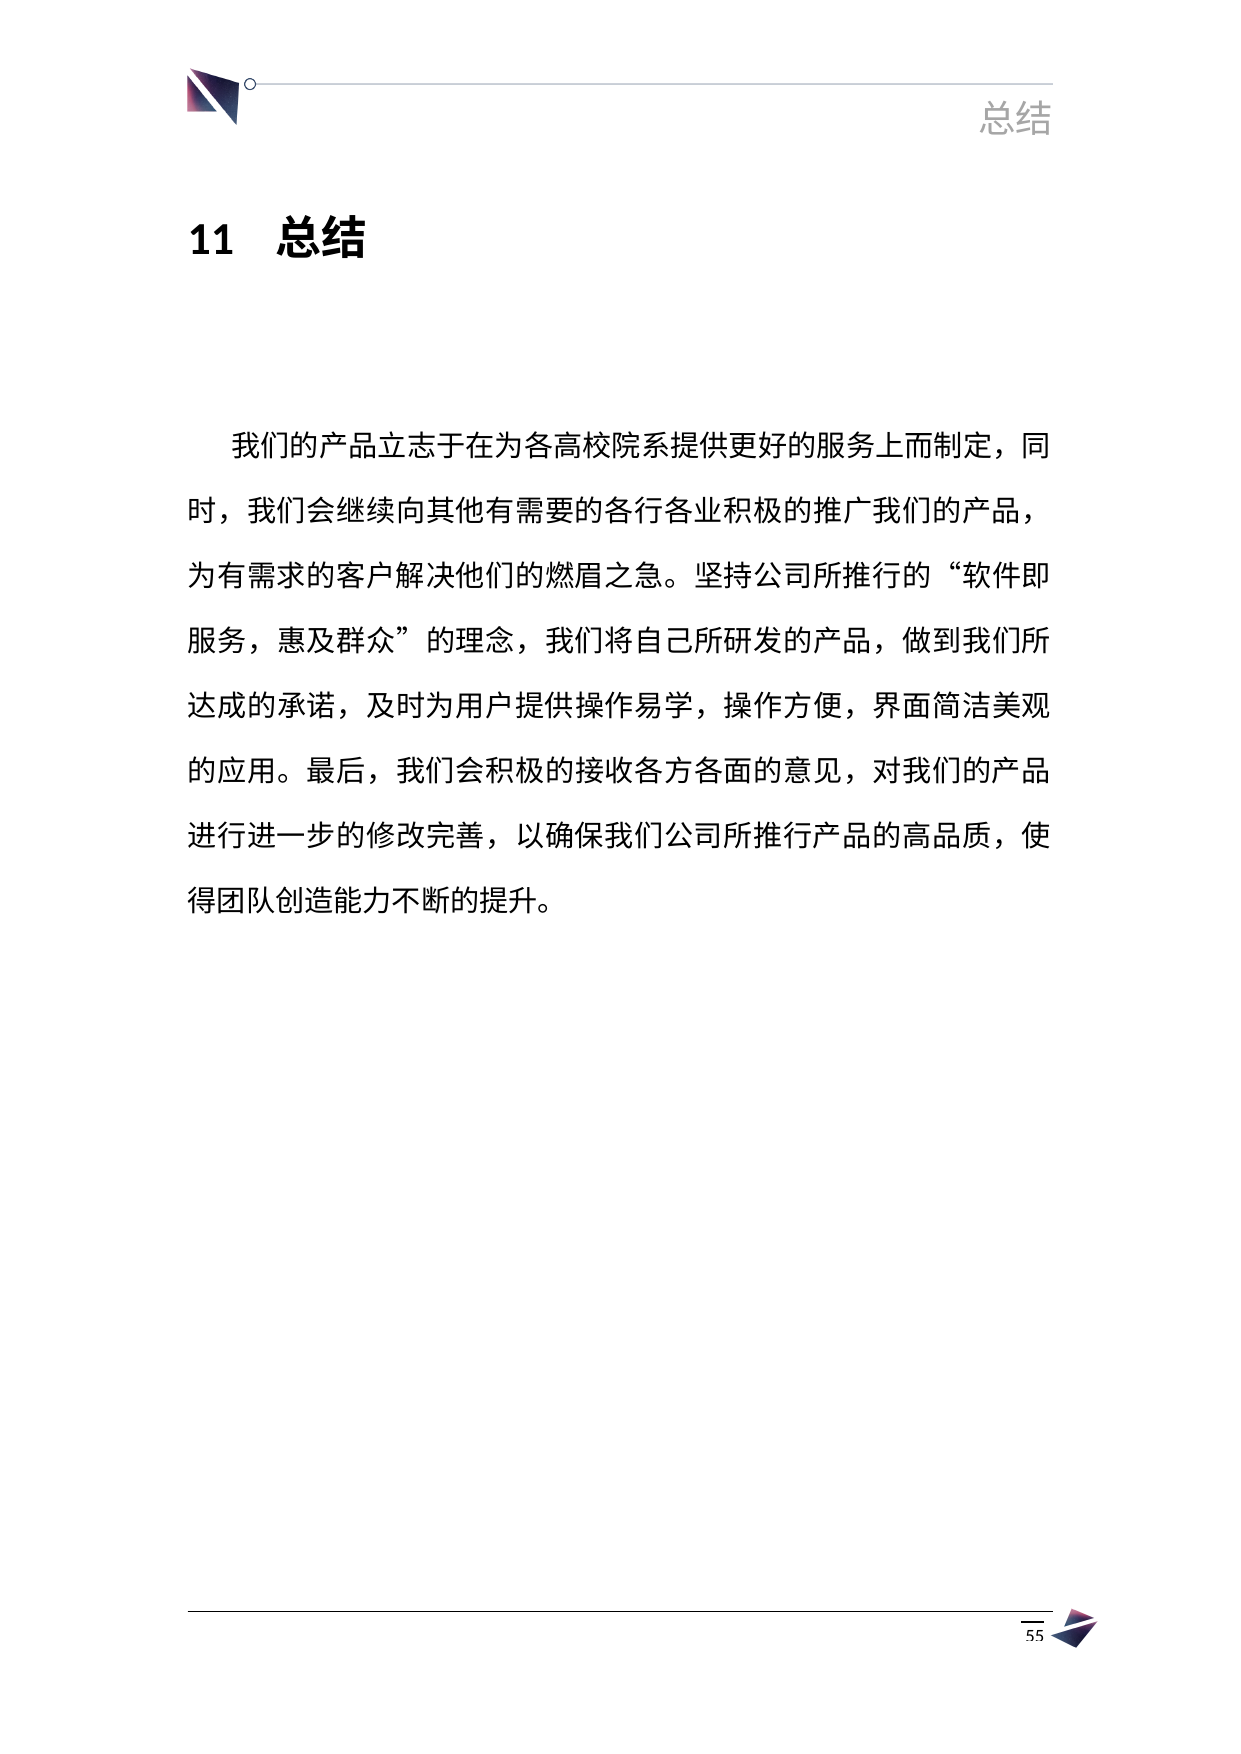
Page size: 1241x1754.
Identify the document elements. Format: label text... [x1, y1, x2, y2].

picture [187, 68, 1053, 125]
text 我们的产品立志于在为各高校院系提供更好的服务上而制定，同时，我们会继续向其他有需要的各行各业积极的推广我们的产品，为有需求的客户解决他们的燃眉之急。坚持公司所推行的“软件即服务，惠及群众”的理念，我们将自己所研发的产品，做到我们所达成的承诺，及时为用户提供操作易学，操作方便，界面简洁美观的应用。最后，我们会积极的接收各方各面的意见，对我们的产品进行进一步的修改完善，以确保我们公司所推行产品的高品质，使得团队创造能力不断的提升。 [187, 411, 1053, 931]
subtitle 总结 [187, 185, 1053, 283]
picture [988, 111, 1006, 117]
picture [1050, 1608, 1098, 1648]
